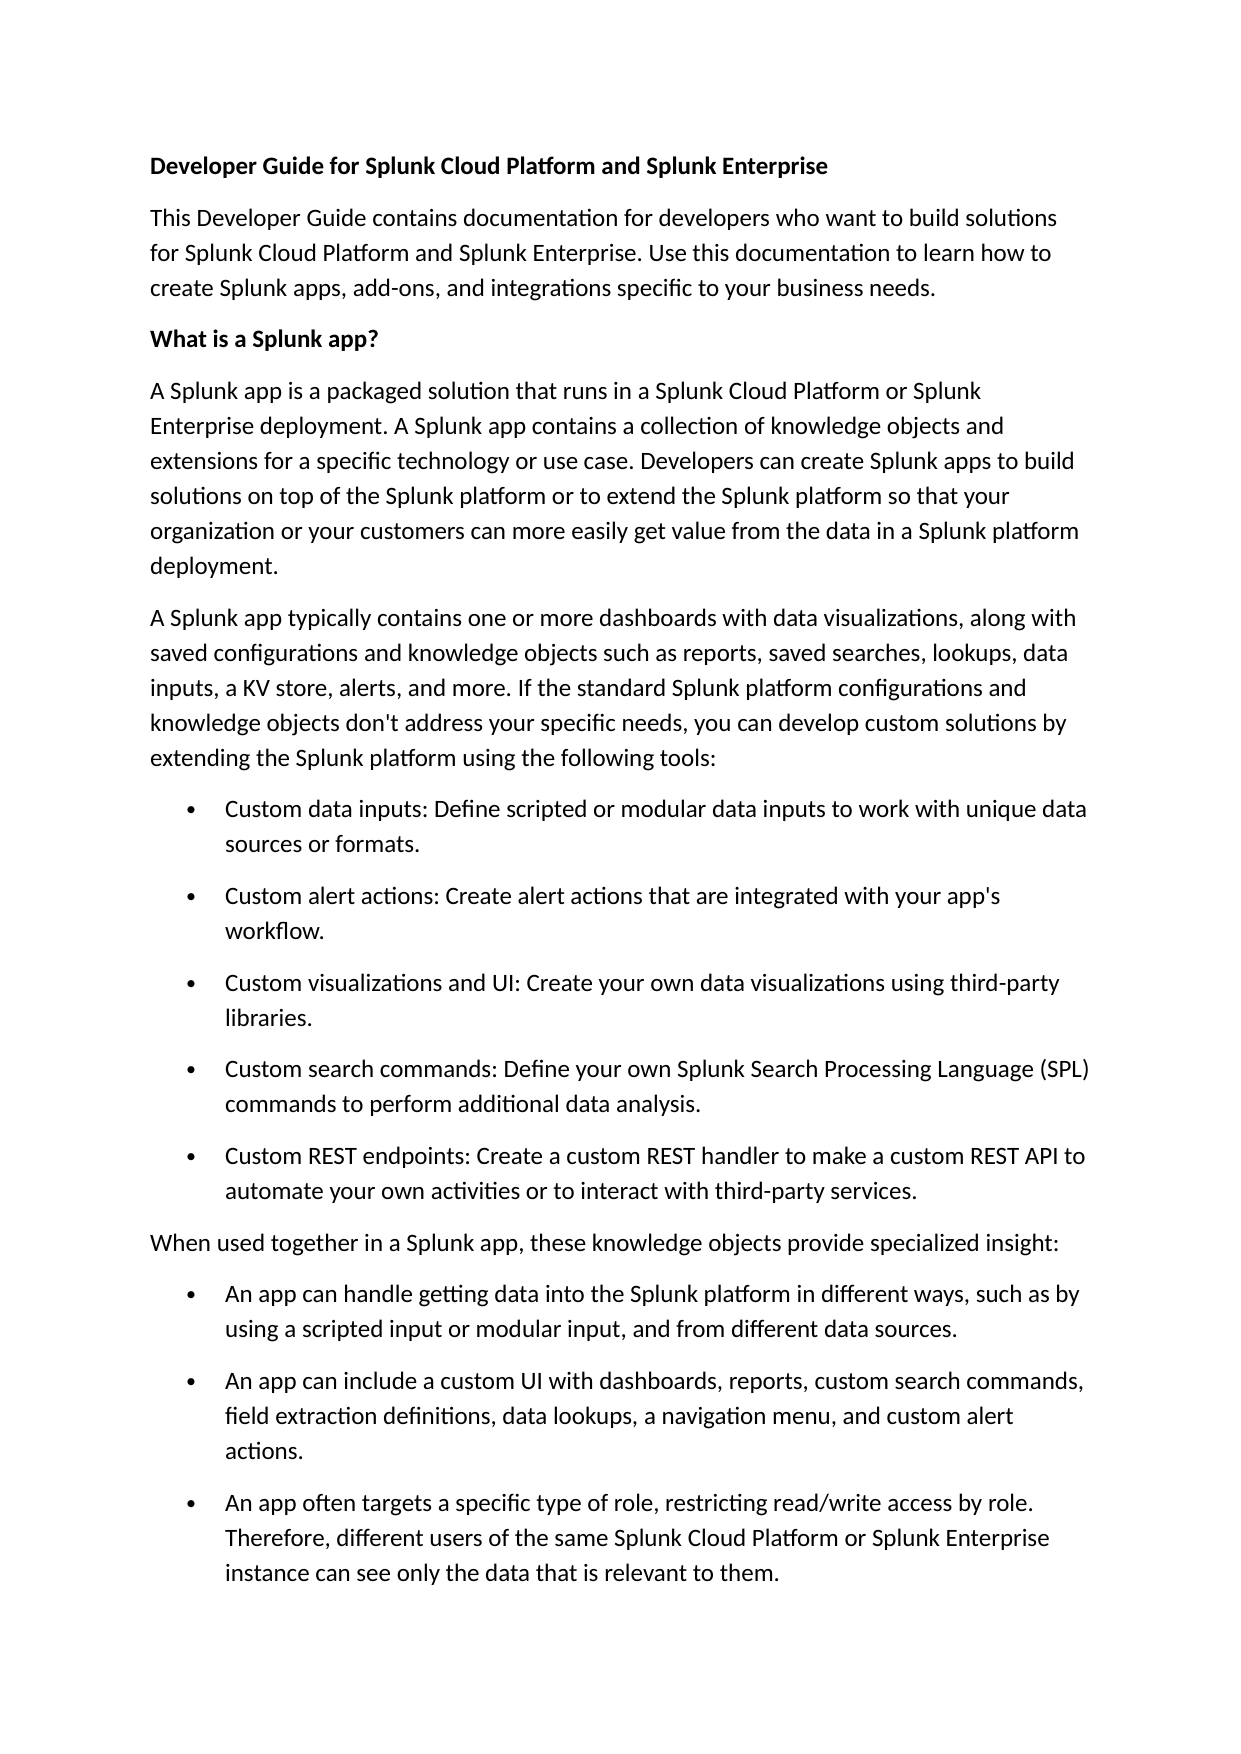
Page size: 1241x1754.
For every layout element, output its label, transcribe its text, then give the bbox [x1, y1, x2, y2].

list Custom data inputs: Define scripted or modular data inputs to work with unique data sources or formats. [187, 793, 1090, 859]
text A Splunk app is a packaged solution that runs in a Splunk Cloud Platform or Splunk Enterprise deployment. A Splunk app contains a collection of knowledge objects and extensions for a specific technology or use case. Developers can create Splunk apps to build solutions on top of the Splunk platform or to extend the Splunk platform so that your organization or your customers can more easily get value from the data in a Splunk platform deployment. [150, 375, 1090, 581]
list Custom visualizations and UI: Create your own data visualizations using third-party libraries. [187, 967, 1090, 1032]
text When used together in a Splunk app, these knowledge objects provide specialized insight: [150, 1227, 1090, 1257]
text A Splunk app typically contains one or more dashboards with data visualizations, along with saved configurations and knowledge objects such as reports, saved searches, lookups, data inputs, a KV store, alerts, and more. If the standard Splunk platform configurations and knowledge objects don't address your specific needs, you can develop custom solutions by extending the Splunk platform using the following tools: [150, 602, 1090, 772]
list An app can handle getting data into the Splunk platform in different ways, such as by using a scripted input or modular input, and from different data sources. [187, 1278, 1090, 1344]
text What is a Splunk app? [150, 323, 1090, 354]
text This Developer Guide contains documentation for developers who want to build solutions for Splunk Cloud Platform and Splunk Enterprise. Use this documentation to learn how to create Splunk apps, add-ons, and integrations specific to your business needs. [150, 202, 1090, 302]
list Custom alert actions: Create alert actions that are integrated with your app's workflow. [187, 880, 1090, 946]
list Custom REST endpoints: Create a custom REST handler to make a custom REST API to automate your own activities or to interact with third-party services. [187, 1140, 1090, 1206]
list An app can include a custom UI with dashboards, reports, custom search commands, field extraction definitions, data lookups, a navigation menu, and custom alert actions. [187, 1365, 1090, 1466]
list An app often targets a specific type of role, restricting read/write access by role. Therefore, different users of the same Splunk Cloud Platform or Splunk Enterprise instance can see only the data that is relevant to them. [187, 1487, 1090, 1587]
list Custom search commands: Define your own Splunk Search Processing Language (SPL) commands to perform additional data analysis. [187, 1053, 1090, 1119]
text Developer Guide for Splunk Cloud Platform and Splunk Enterprise [150, 150, 1090, 181]
